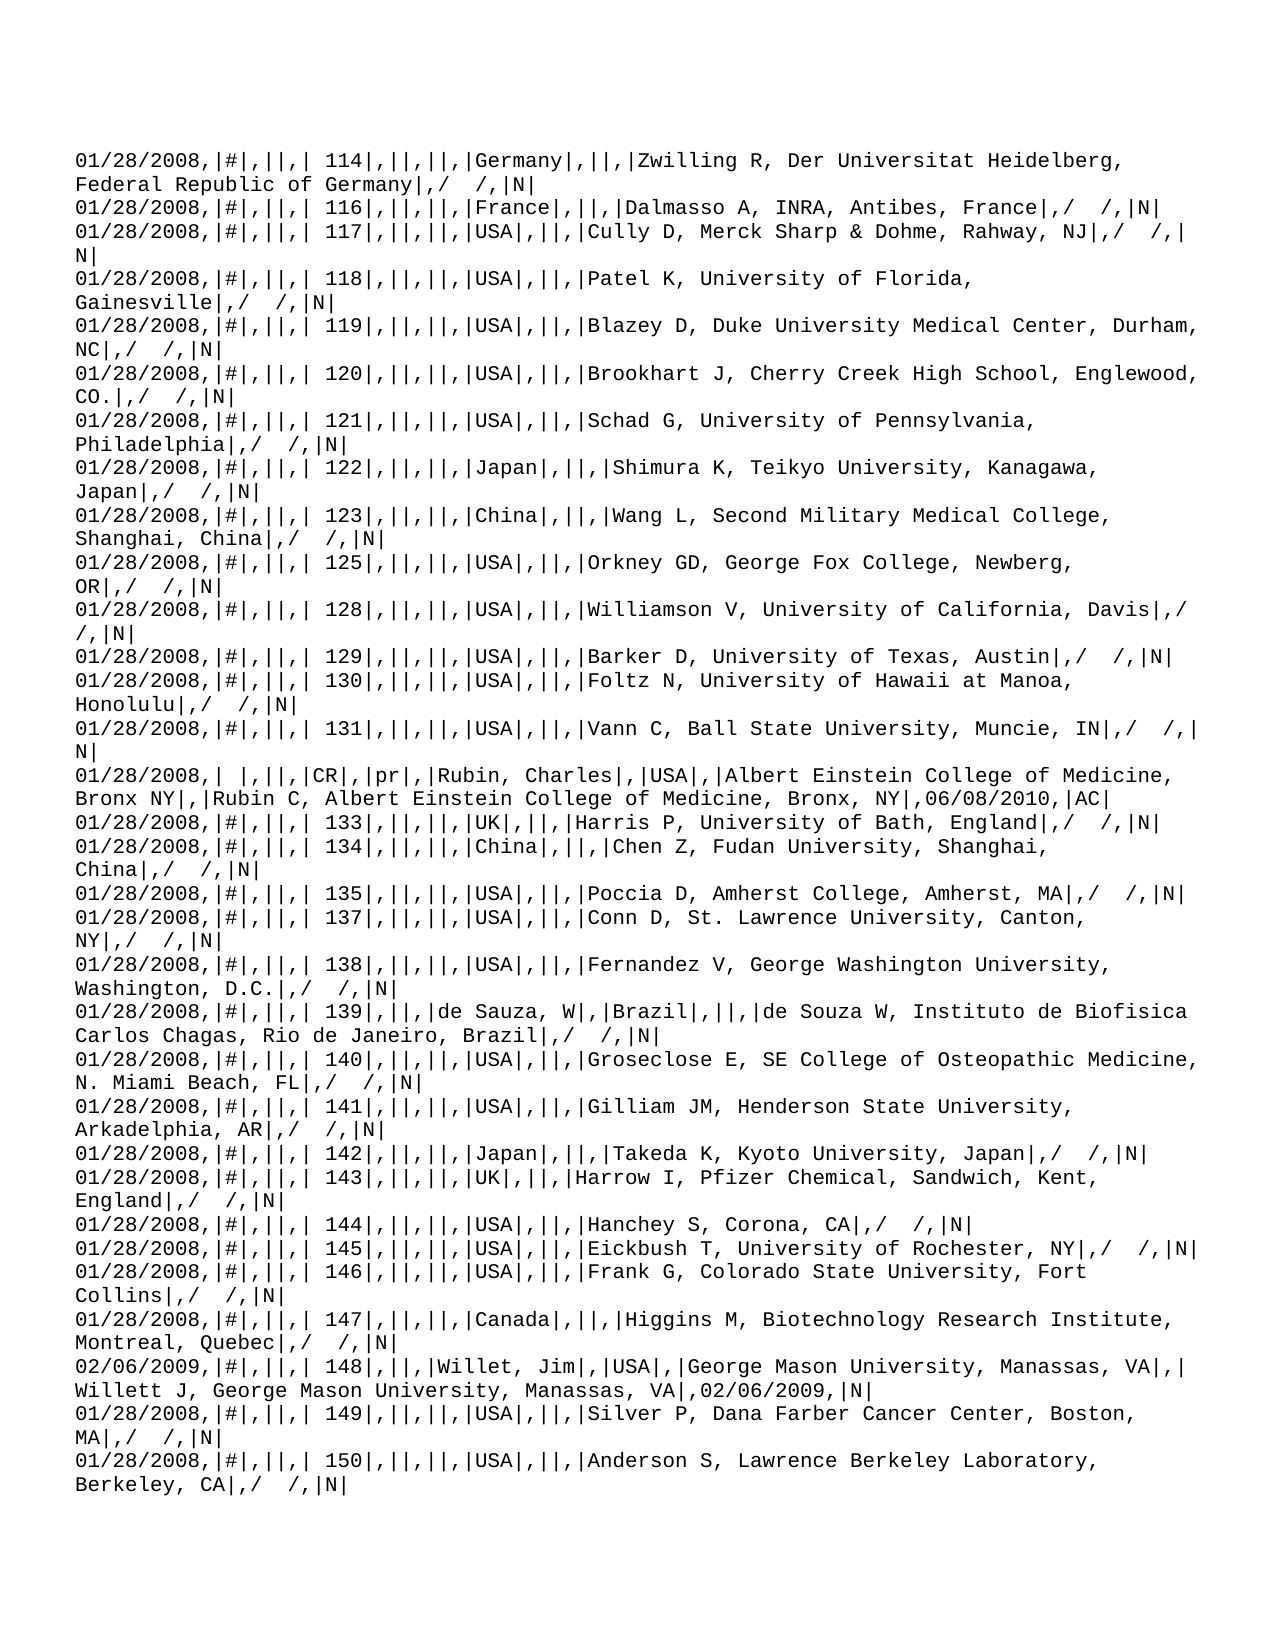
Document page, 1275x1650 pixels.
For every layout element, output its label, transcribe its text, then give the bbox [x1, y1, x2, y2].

text 01/28/2008,|#|,||,| 125|,||,||,|USA|,||,|Orkney GD, George Fox College, Newberg, OR|,/ /,|N| [75, 552, 1200, 599]
text 01/28/2008,| |,||,|CR|,|pr|,|Rubin, Charles|,|USA|,|Albert Einstein College of Medicine, Bronx NY|,|Rubin C, Albert Einstein College of Medicine, Bronx, NY|,06/08/2010,|AC| [75, 765, 1200, 812]
text 01/28/2008,|#|,||,| 147|,||,||,|Canada|,||,|Higgins M, Biotechnology Research Institute, Montreal, Quebec|,/ /,|N| [75, 1309, 1200, 1356]
text 01/28/2008,|#|,||,| 149|,||,||,|USA|,||,|Silver P, Dana Farber Cancer Center, Boston, MA|,/ /,|N| [75, 1403, 1200, 1451]
text 01/28/2008,|#|,||,| 117|,||,||,|USA|,||,|Cully D, Merck Sharp & Dohme, Rahway, NJ|,/ /,|N| [75, 221, 1200, 268]
text 01/28/2008,|#|,||,| 142|,||,||,|Japan|,||,|Takeda K, Kyoto University, Japan|,/ /,|N| [75, 1143, 1200, 1167]
text 01/28/2008,|#|,||,| 116|,||,||,|France|,||,|Dalmasso A, INRA, Antibes, France|,/ /,|N| [75, 197, 1200, 221]
text 01/28/2008,|#|,||,| 122|,||,||,|Japan|,||,|Shimura K, Teikyo University, Kanagawa, Japan|,/ /,|N| [75, 457, 1200, 505]
text 01/28/2008,|#|,||,| 118|,||,||,|USA|,||,|Patel K, University of Florida, Gainesville|,/ /,|N| [75, 268, 1200, 316]
text 01/28/2008,|#|,||,| 138|,||,||,|USA|,||,|Fernandez V, George Washington University, Washington, D.C.|,/ /,|N| [75, 954, 1200, 1001]
text 01/28/2008,|#|,||,| 134|,||,||,|China|,||,|Chen Z, Fudan University, Shanghai, China|,/ /,|N| [75, 836, 1200, 883]
text 01/28/2008,|#|,||,| 121|,||,||,|USA|,||,|Schad G, University of Pennsylvania, Philadelphia|,/ /,|N| [75, 410, 1200, 457]
text 01/28/2008,|#|,||,| 119|,||,||,|USA|,||,|Blazey D, Duke University Medical Center, Durham, NC|,/ /,|N| [75, 316, 1200, 363]
text 01/28/2008,|#|,||,| 130|,||,||,|USA|,||,|Foltz N, University of Hawaii at Manoa, Honolulu|,/ /,|N| [75, 670, 1200, 717]
text 01/28/2008,|#|,||,| 150|,||,||,|USA|,||,|Anderson S, Lawrence Berkeley Laboratory, Berkeley, CA|,/ /,|N| [75, 1451, 1200, 1498]
text 01/28/2008,|#|,||,| 146|,||,||,|USA|,||,|Frank G, Colorado State University, Fort Collins|,/ /,|N| [75, 1261, 1200, 1309]
text 01/28/2008,|#|,||,| 129|,||,||,|USA|,||,|Barker D, University of Texas, Austin|,/ /,|N| [75, 647, 1200, 670]
text 01/28/2008,|#|,||,| 141|,||,||,|USA|,||,|Gilliam JM, Henderson State University, Arkadelphia, AR|,/ /,|N| [75, 1096, 1200, 1143]
text 01/28/2008,|#|,||,| 140|,||,||,|USA|,||,|Groseclose E, SE College of Osteopathic Medicine, N. Miami Beach, FL|,/ /,|N| [75, 1048, 1200, 1096]
text 01/28/2008,|#|,||,| 128|,||,||,|USA|,||,|Williamson V, University of California, Davis|,/ /,|N| [75, 599, 1200, 647]
text 01/28/2008,|#|,||,| 145|,||,||,|USA|,||,|Eickbush T, University of Rochester, NY|,/ /,|N| [75, 1238, 1200, 1261]
text 01/28/2008,|#|,||,| 114|,||,||,|Germany|,||,|Zwilling R, Der Universitat Heidelberg, Federal Republic of Germany|,/ /,|N| [75, 150, 1200, 197]
text 01/28/2008,|#|,||,| 143|,||,||,|UK|,||,|Harrow I, Pfizer Chemical, Sandwich, Kent, England|,/ /,|N| [75, 1167, 1200, 1214]
text 01/28/2008,|#|,||,| 144|,||,||,|USA|,||,|Hanchey S, Corona, CA|,/ /,|N| [75, 1214, 1200, 1238]
text 01/28/2008,|#|,||,| 137|,||,||,|USA|,||,|Conn D, St. Lawrence University, Canton, NY|,/ /,|N| [75, 907, 1200, 954]
text 01/28/2008,|#|,||,| 120|,||,||,|USA|,||,|Brookhart J, Cherry Creek High School, Englewood, CO.|,/ /,|N| [75, 363, 1200, 410]
text 01/28/2008,|#|,||,| 135|,||,||,|USA|,||,|Poccia D, Amherst College, Amherst, MA|,/ /,|N| [75, 883, 1200, 907]
text 01/28/2008,|#|,||,| 133|,||,||,|UK|,||,|Harris P, University of Bath, England|,/ /,|N| [75, 812, 1200, 836]
text 02/06/2009,|#|,||,| 148|,||,|Willet, Jim|,|USA|,|George Mason University, Manassas, VA|,|Willett J, George Mason University, Manassas, VA|,02/06/2009,|N| [75, 1356, 1200, 1403]
text 01/28/2008,|#|,||,| 131|,||,||,|USA|,||,|Vann C, Ball State University, Muncie, IN|,/ /,|N| [75, 717, 1200, 765]
text 01/28/2008,|#|,||,| 139|,||,|de Sauza, W|,|Brazil|,||,|de Souza W, Instituto de Biofisica Carlos Chagas, Rio de Janeiro, Brazil|,/ /,|N| [75, 1001, 1200, 1048]
text 01/28/2008,|#|,||,| 123|,||,||,|China|,||,|Wang L, Second Military Medical College, Shanghai, China|,/ /,|N| [75, 505, 1200, 552]
